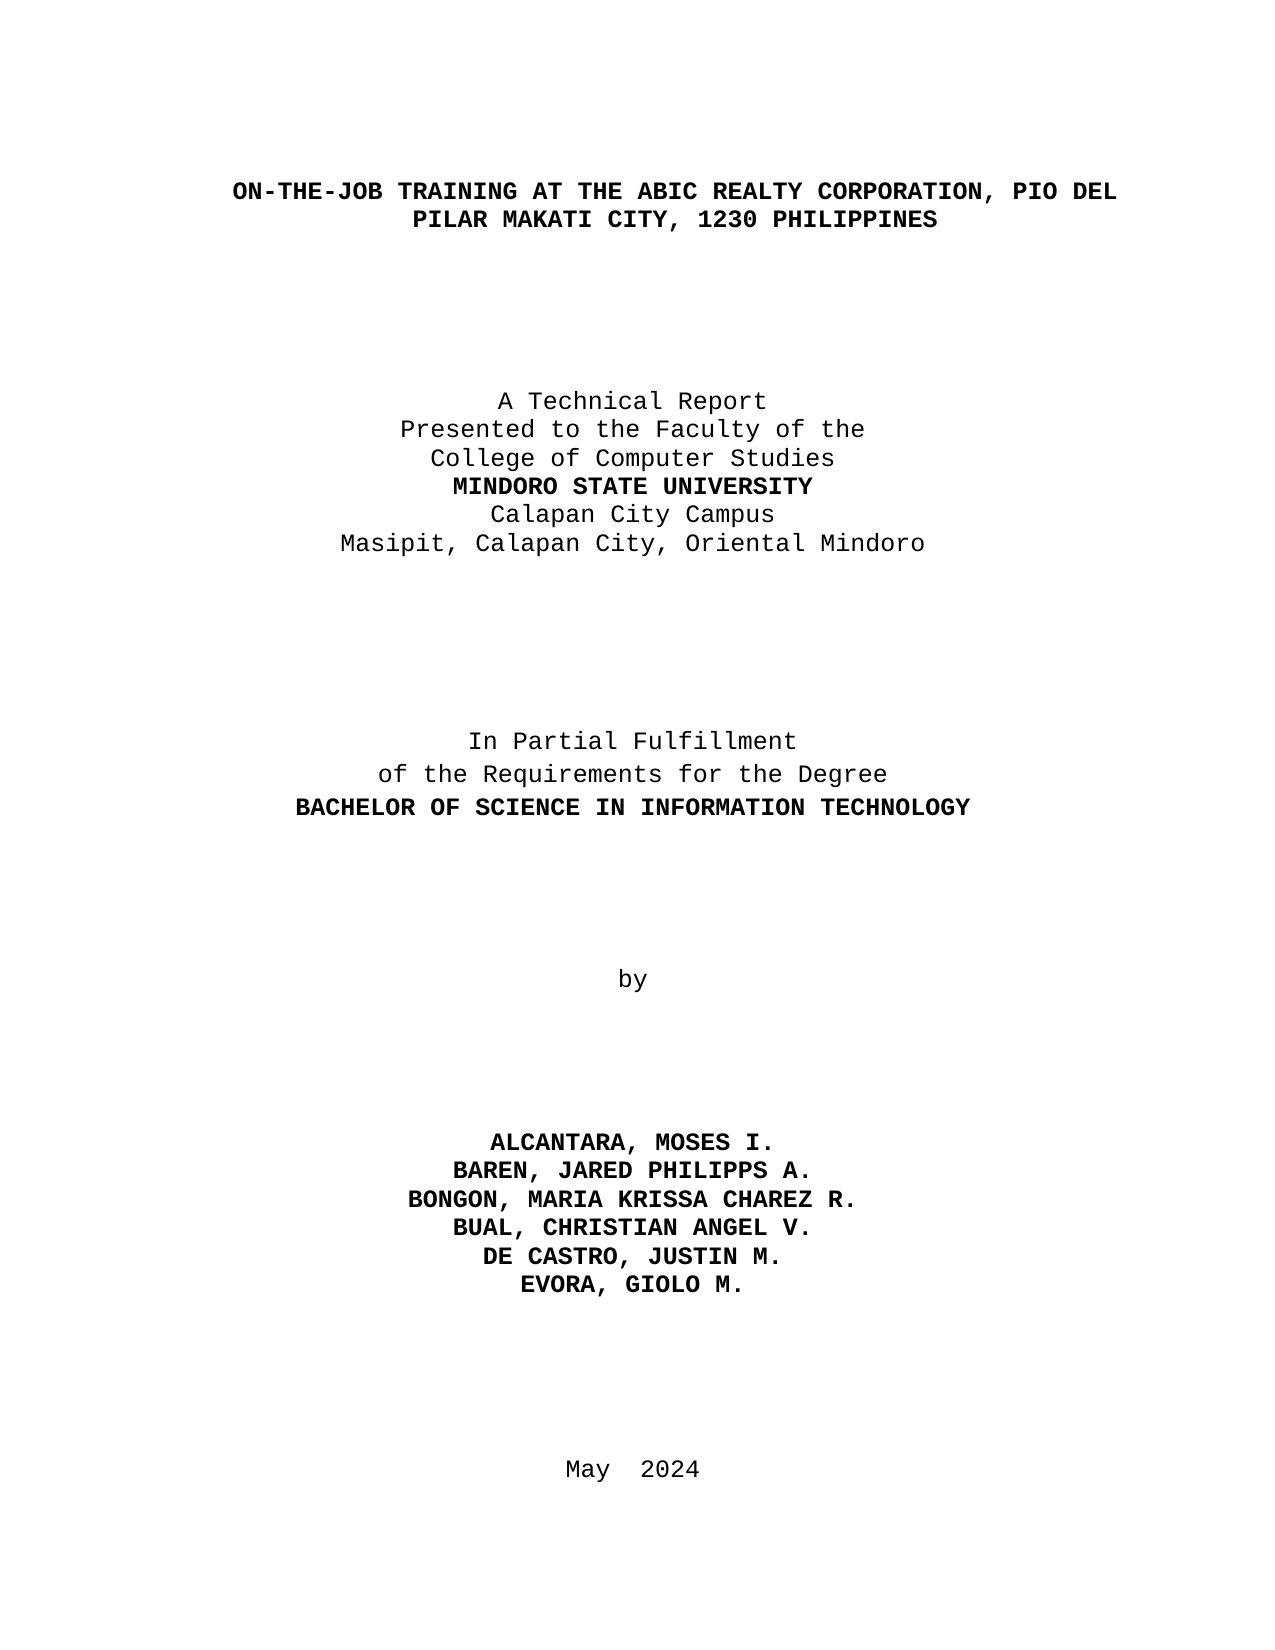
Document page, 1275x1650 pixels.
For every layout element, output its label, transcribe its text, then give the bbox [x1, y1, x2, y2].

text College of Computer Studies [225, 445, 1040, 474]
text May 2024 [225, 1457, 1040, 1485]
text MINDORO STATE UNIVERSITY [225, 474, 1040, 502]
text Presented to the Faculty of the [225, 417, 1040, 445]
text BONGON, MARIA KRISSA CHAREZ R. [225, 1187, 1040, 1215]
text BAREN, JARED PHILIPPS A. [225, 1158, 1040, 1186]
text Calapan City Campus [225, 502, 1040, 530]
text DE CASTRO, JUSTIN M. [225, 1243, 1040, 1272]
text A Technical Report [225, 389, 1040, 417]
text ALCANTARA, MOSES I. [225, 1130, 1040, 1158]
text In Partial Fulfillment [225, 729, 1040, 757]
text EVORA, GIOLO M. [225, 1272, 1040, 1300]
text of the Requirements for the Degree [225, 761, 1040, 789]
text ON-THE-JOB TRAINING AT THE ABIC REALTY CORPORATION, PIO DEL PILAR MAKATI CITY, 1230 PHILIPPINES [225, 178, 1125, 235]
text by [225, 966, 1040, 994]
text BACHELOR OF SCIENCE IN INFORMATION TECHNOLOGY [225, 794, 1040, 822]
text Masipit, Calapan City, Oriental Mindoro [225, 530, 1040, 559]
text BUAL, CHRISTIAN ANGEL V. [225, 1215, 1040, 1243]
